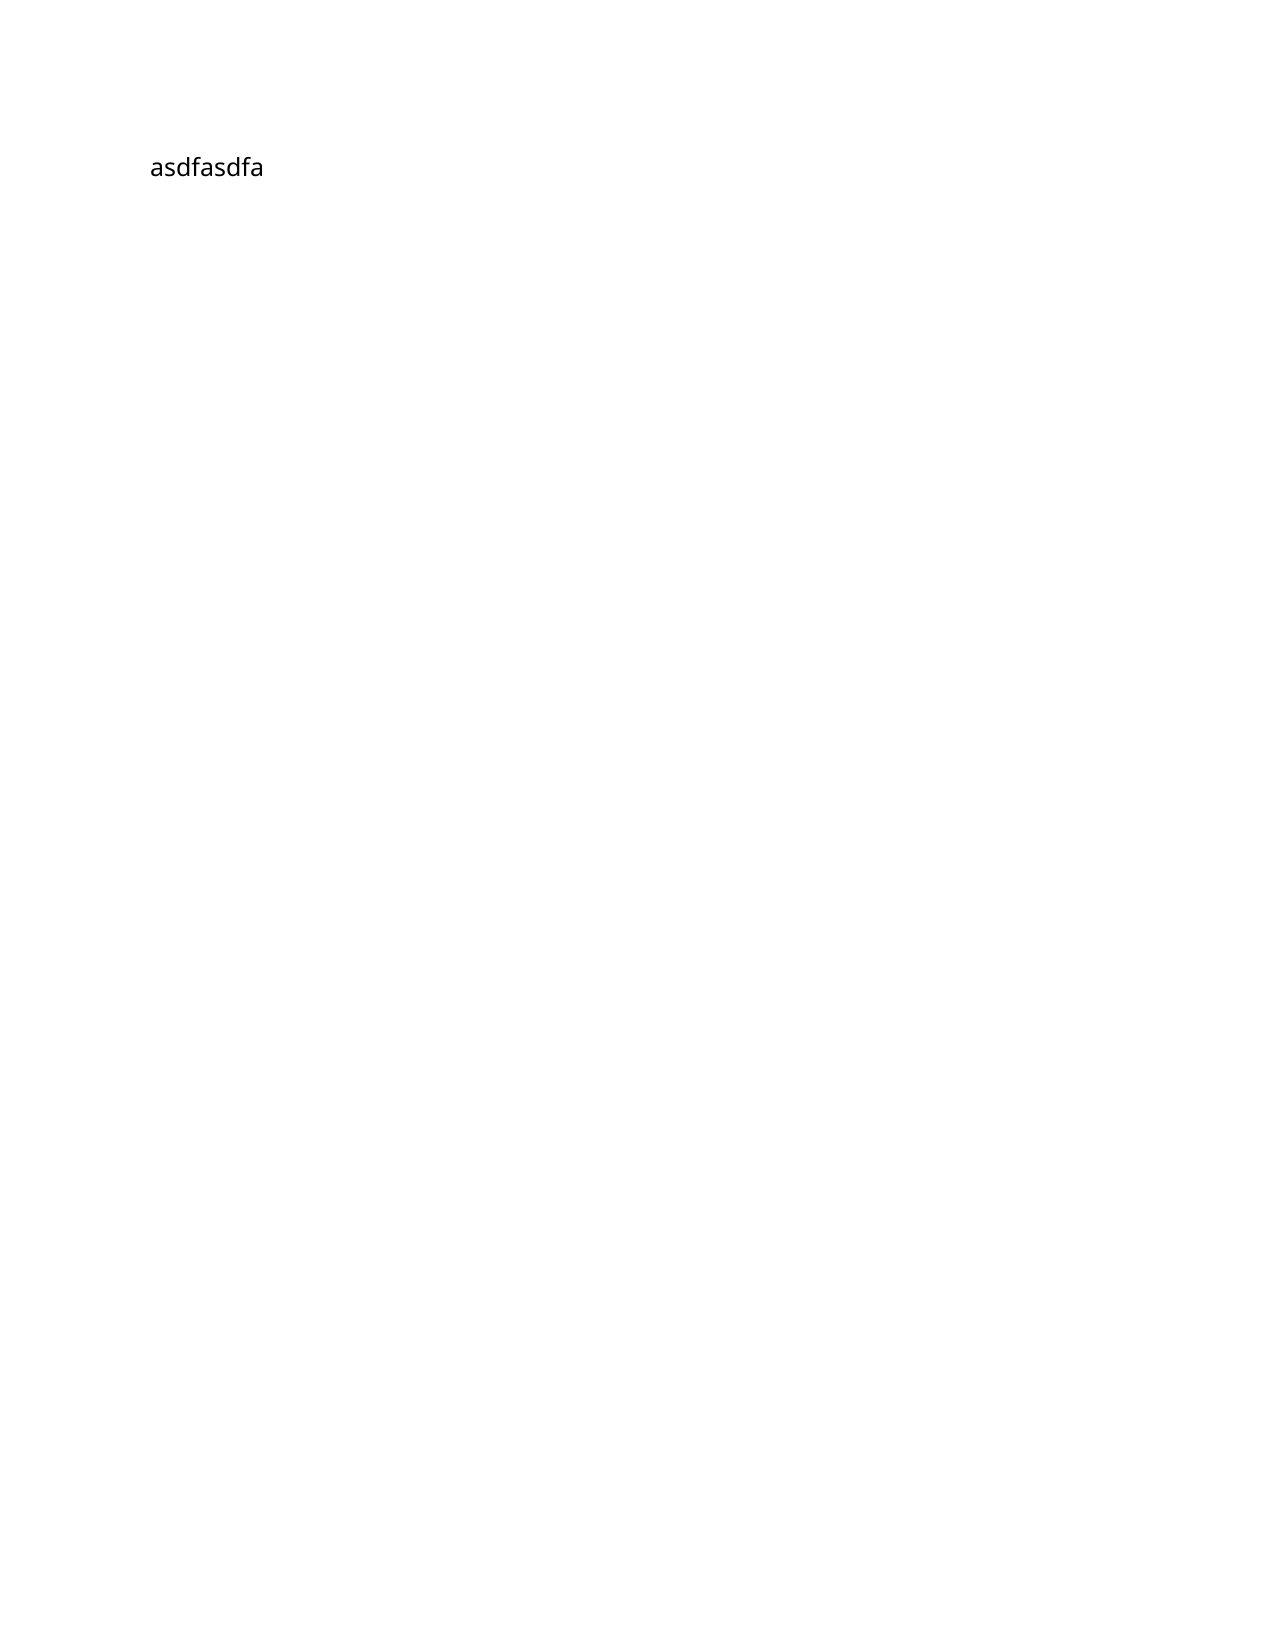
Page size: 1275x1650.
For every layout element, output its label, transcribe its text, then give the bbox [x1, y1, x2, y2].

text asdfasdfa [150, 150, 1125, 184]
